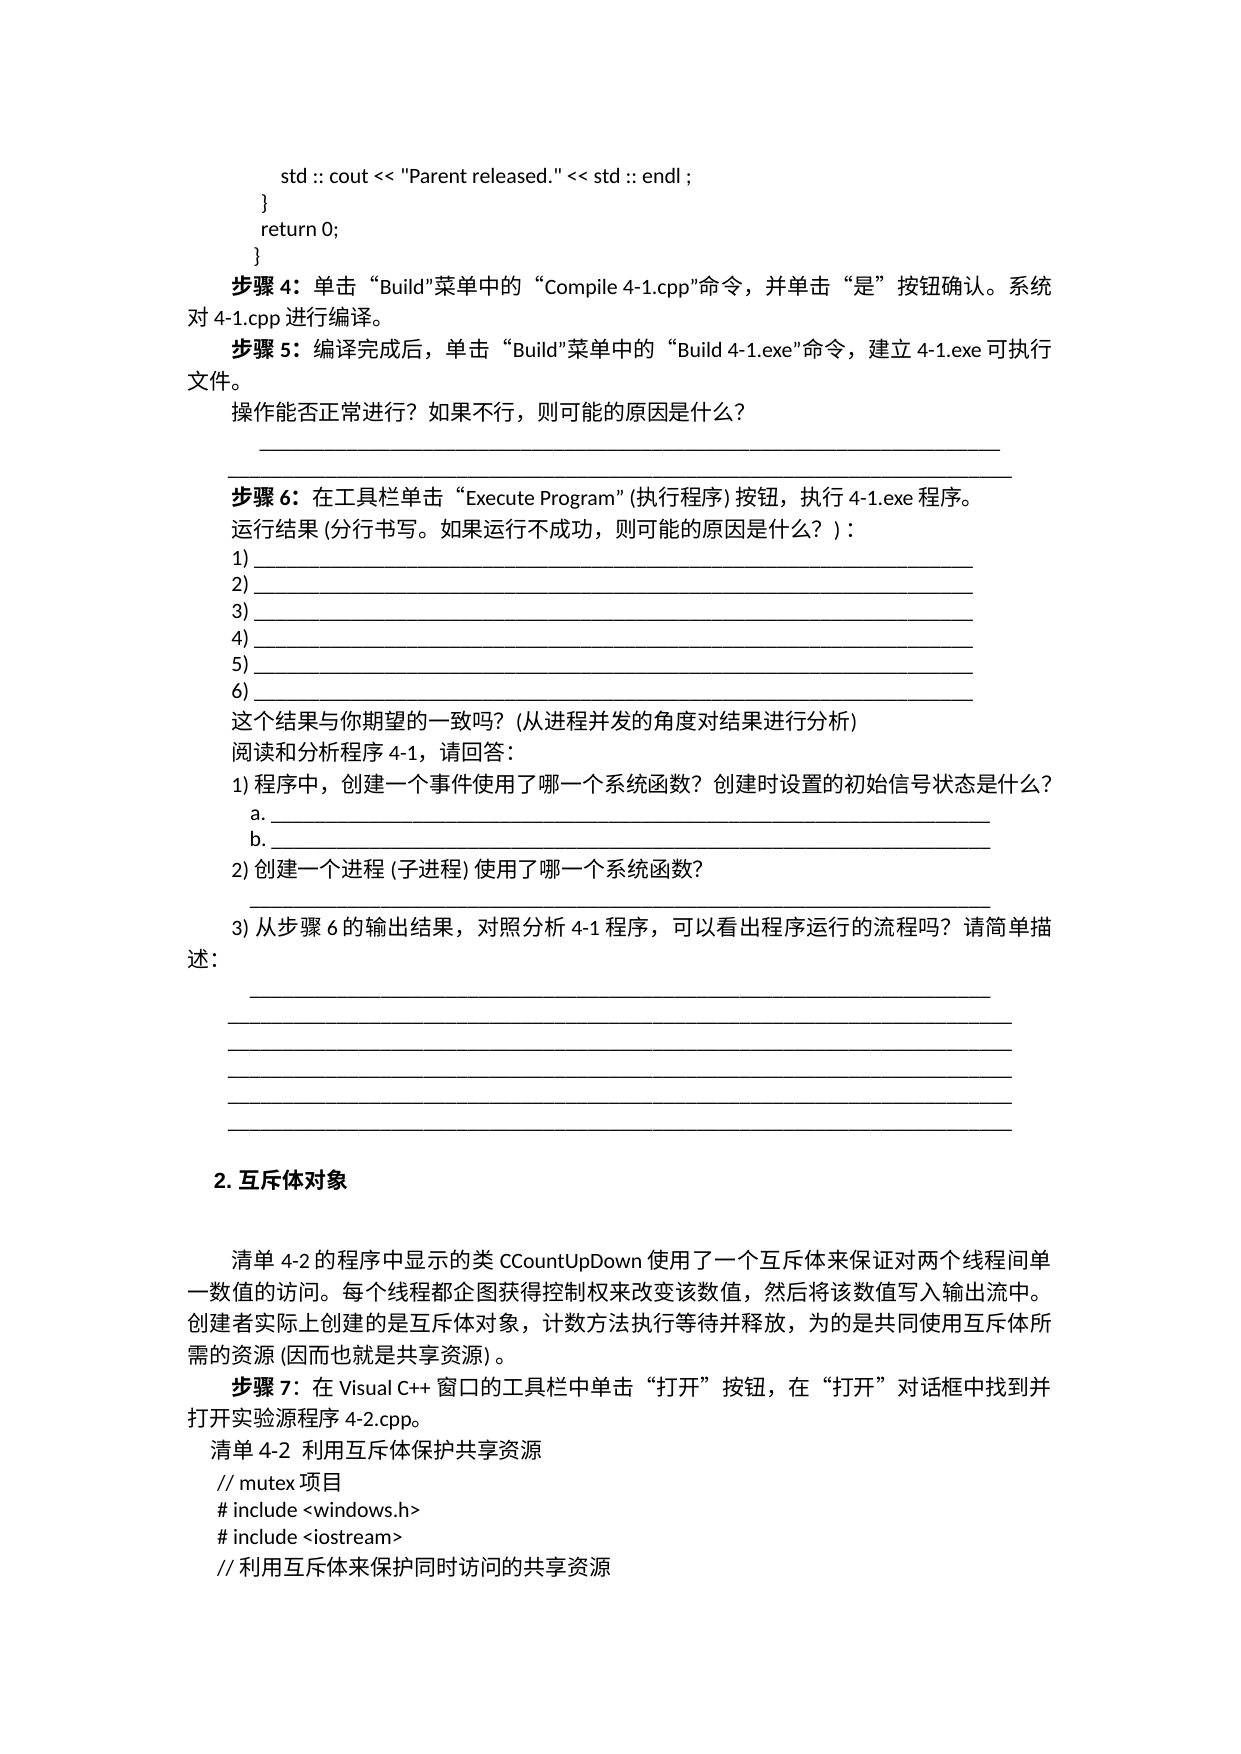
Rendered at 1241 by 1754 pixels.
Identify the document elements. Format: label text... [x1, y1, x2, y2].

text // 利用互斥体来保护同时访问的共享资源 [187, 1550, 1053, 1582]
text # include <iostream> [187, 1523, 1053, 1550]
text 5) __________________________________________________________________ [187, 650, 1053, 677]
text a. __________________________________________________________________ [187, 799, 1053, 825]
text 3) 从步骤6的输出结果，对照分析4-1程序，可以看出程序运行的流程吗？请简单描述： [187, 910, 1053, 974]
text 1) 程序中，创建一个事件使用了哪一个系统函数？创建时设置的初始信号状态是什么？ [187, 767, 1053, 799]
text 清单4-2的程序中显示的类CCountUpDown使用了一个互斥体来保证对两个线程间单一数值的访问。每个线程都企图获得控制权来改变该数值，然后将该数值写入输出流中。创建者实际上创建的是互斥体对象，计数方法执行等待并释放，为的是共同使用互斥体所需的资源 (因而也就是共享资源) 。 [187, 1243, 1053, 1370]
text # include <windows.h> [187, 1497, 1053, 1523]
text 运行结果 (分行书写。如果运行不成功，则可能的原因是什么？) ： [187, 512, 1053, 544]
text 2) __________________________________________________________________ [187, 570, 1053, 597]
text 步骤5：编译完成后，单击“Build”菜单中的“Build 4-1.exe”命令，建立4-1.exe可执行文件。 [187, 332, 1053, 395]
text 步骤6：在工具栏单击“Execute Program” (执行程序) 按钮，执行4-1.exe程序。 [187, 480, 1053, 512]
text 2) 创建一个进程 (子进程) 使用了哪一个系统函数？ [187, 852, 1053, 884]
text } [187, 242, 1053, 269]
text ________________________________________________________________________ [187, 1027, 1053, 1054]
text ________________________________________________________________________ [187, 1054, 1053, 1080]
text 操作能否正常进行？如果不行，则可能的原因是什么？ [187, 395, 1053, 427]
text 阅读和分析程序4-1，请回答： [187, 735, 1053, 767]
text std :: cout << "Parent released." << std :: endl ; [187, 162, 1053, 189]
text ____________________________________________________________________ [187, 884, 1053, 910]
text return 0; [187, 215, 1053, 242]
text 步骤4：单击“Build”菜单中的“Compile 4-1.cpp”命令，并单击“是”按钮确认。系统对4-1.cpp进行编译。 [187, 269, 1053, 332]
text ________________________________________________________________________ [187, 1107, 1053, 1134]
text ____________________________________________________________________ [187, 427, 1053, 454]
text ____________________________________________________________________ [187, 974, 1053, 1000]
text ________________________________________________________________________ [187, 1000, 1053, 1027]
text 步骤7：在Visual C++ 窗口的工具栏中单击“打开”按钮，在“打开”对话框中找到并打开实验源程序4-2.cpp。 [187, 1370, 1053, 1433]
text 3) __________________________________________________________________ [187, 597, 1053, 624]
subtitle 2. 互斥体对象 [187, 1163, 1053, 1194]
text ________________________________________________________________________ [187, 454, 1053, 480]
text 这个结果与你期望的一致吗？(从进程并发的角度对结果进行分析) [187, 704, 1053, 735]
text 1) __________________________________________________________________ [187, 544, 1053, 570]
text b. __________________________________________________________________ [187, 825, 1053, 852]
text 6) __________________________________________________________________ [187, 677, 1053, 704]
text 4) __________________________________________________________________ [187, 624, 1053, 650]
text // mutex项目 [187, 1465, 1053, 1497]
text } [187, 189, 1053, 215]
text 清单4-2 利用互斥体保护共享资源 [187, 1433, 1053, 1465]
text ________________________________________________________________________ [187, 1080, 1053, 1107]
